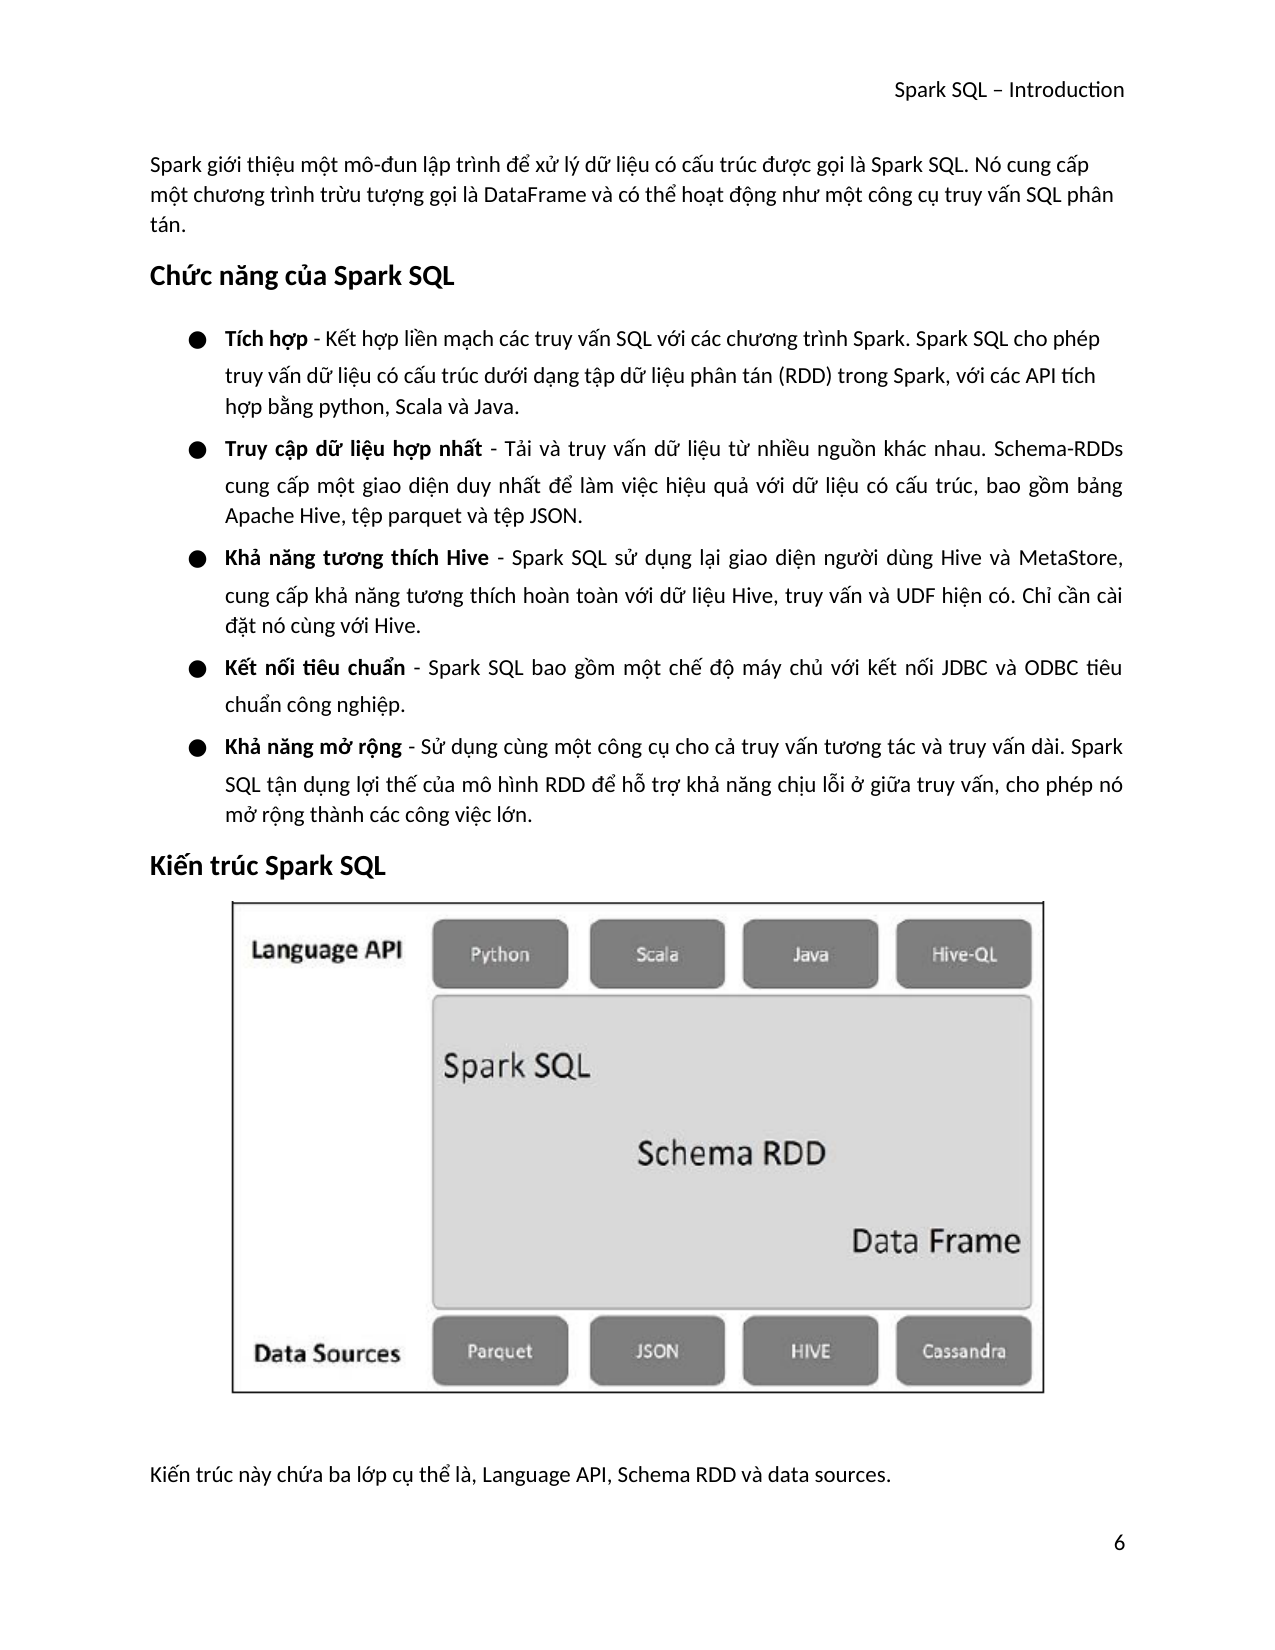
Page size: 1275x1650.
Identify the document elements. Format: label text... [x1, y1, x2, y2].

list Kết nối tiêu chuẩn - Spark SQL bao gồm một chế độ máy chủ với kết nối JDBC và ODBC tiêu chuẩn công nghiệp. [187, 641, 1125, 718]
text Spark giới thiệu một mô-đun lập trình để xử lý dữ liệu có cấu trúc được gọi là Spark SQL. Nó cung cấp một chương trình trừu tượng gọi là DataFrame và có thể hoạt động như một công cụ truy vấn SQL phân tán. [150, 150, 1125, 238]
text Kiến trúc Spark SQL [150, 847, 1125, 882]
list Tích hợp - Kết hợp liền mạch các truy vấn SQL với các chương trình Spark. Spark SQL cho phép truy vấn dữ liệu có cấu trúc dưới dạng tập dữ liệu phân tán (RDD) trong Spark, với các API tích hợp bằng python, Scala và Java. [187, 312, 1125, 420]
list Truy cập dữ liệu hợp nhất - Tải và truy vấn dữ liệu từ nhiều nguồn khác nhau. Schema-RDDs cung cấp một giao diện duy nhất để làm việc hiệu quả với dữ liệu có cấu trúc, bao gồm bảng Apache Hive, tệp parquet và tệp JSON. [187, 422, 1125, 529]
text Kiến trúc này chứa ba lớp cụ thể là, Language API, Schema RDD và data sources. [150, 1460, 1125, 1488]
list Khả năng mở rộng - Sử dụng cùng một công cụ cho cả truy vấn tương tác và truy vấn dài. Spark SQL tận dụng lợi thế của mô hình RDD để hỗ trợ khả năng chịu lỗi ở giữa truy vấn, cho phép nó mở rộng thành các công việc lớn. [187, 721, 1125, 828]
text Chức năng của Spark SQL [150, 257, 1125, 293]
picture [229, 901, 1046, 1395]
list Khả năng tương thích Hive - Spark SQL sử dụng lại giao diện người dùng Hive và MetaStore, cung cấp khả năng tương thích hoàn toàn với dữ liệu Hive, truy vấn và UDF hiện có. Chỉ cần cài đặt nó cùng với Hive. [187, 532, 1125, 639]
